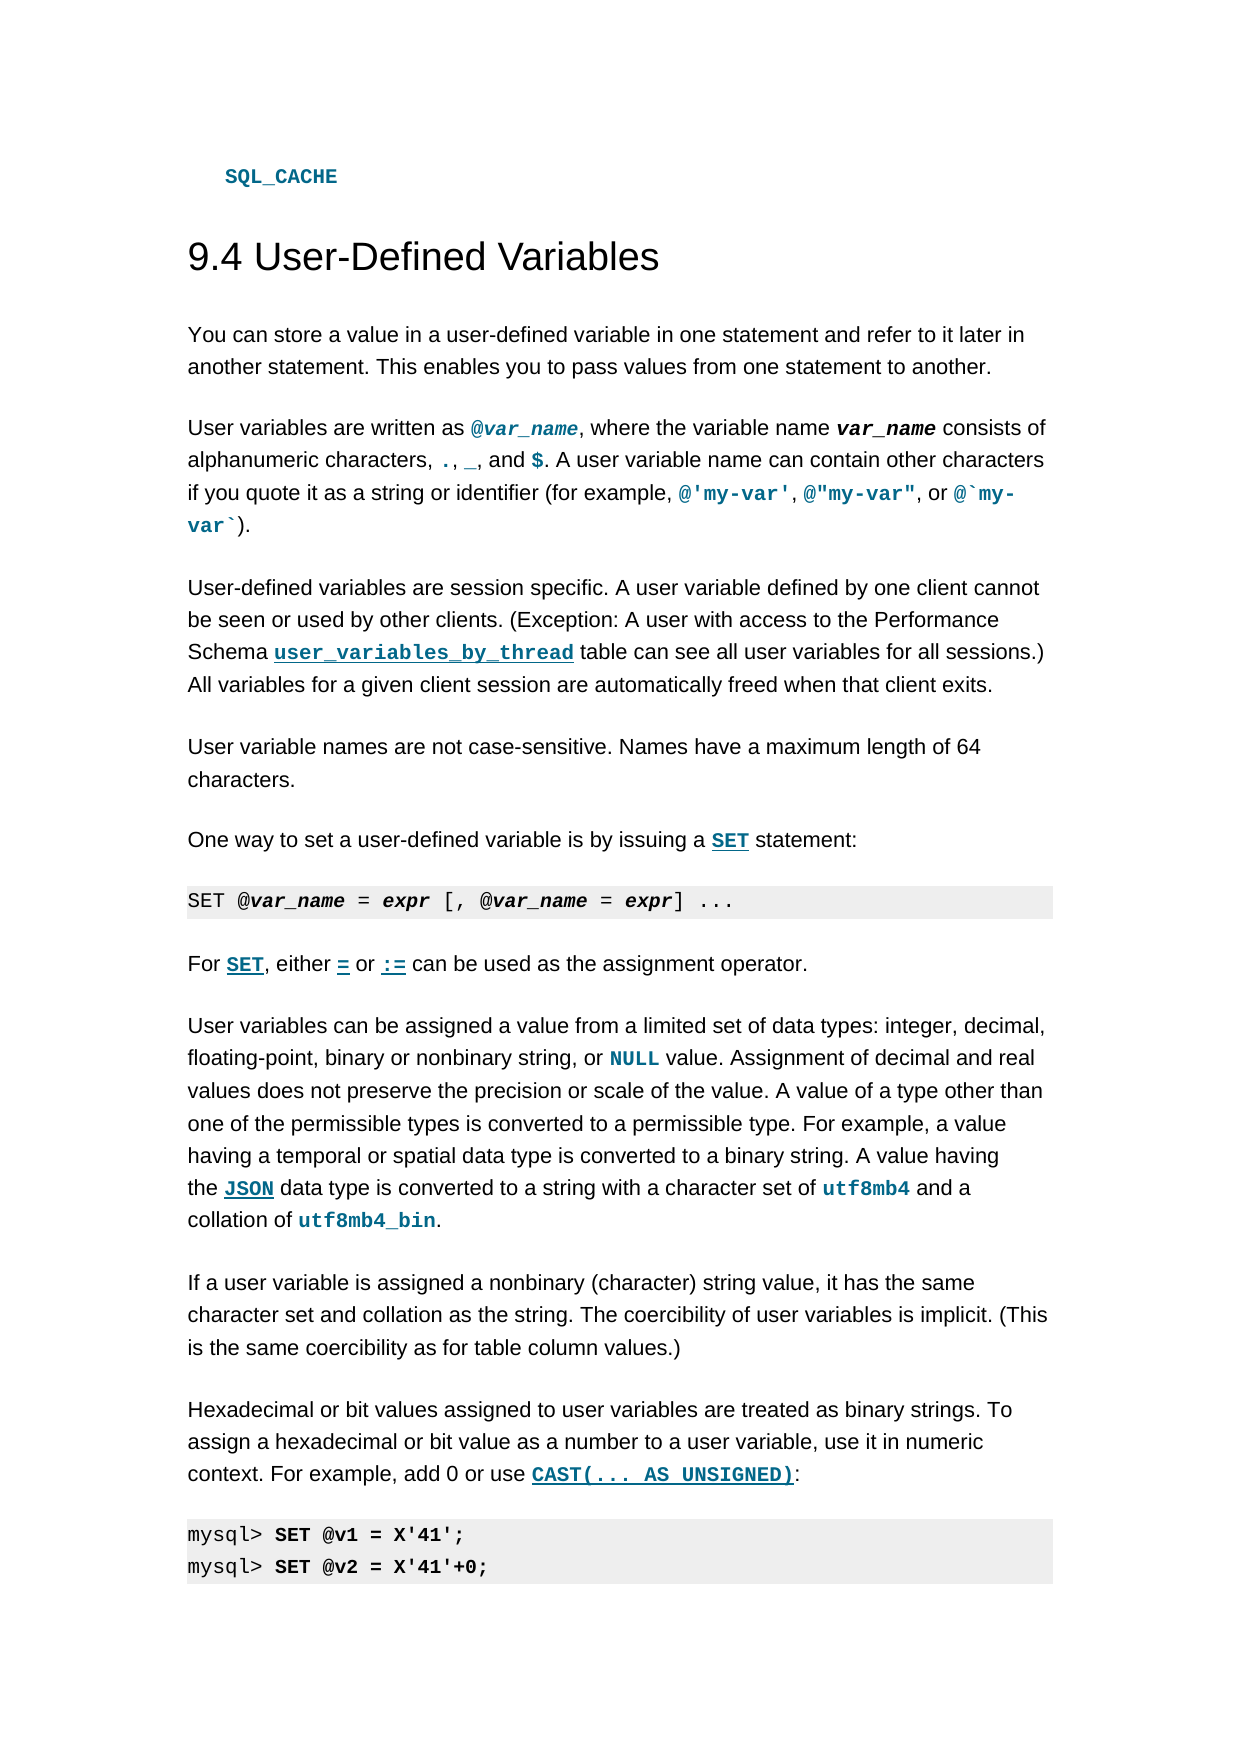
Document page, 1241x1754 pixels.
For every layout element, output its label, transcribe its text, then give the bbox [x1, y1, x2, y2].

text User-defined variables are session specific. A user variable defined by one client cannot be seen or used by other clients. (Exception: A user with access to the Performance Schema user_variables_by_thread table can see all user variables for all sessions.) All variables for a given client session are automatically freed when that client exits. [187, 571, 1053, 701]
text You can store a value in a user-defined variable in one statement and refer to it later in another statement. This enables you to pass values from one statement to another. [187, 318, 1053, 383]
text If a user variable is assigned a nonbinary (character) string value, it has the same character set and collation as the string. The coercibility of user variables is implicit. (This is the same coercibility as for table column values.) [187, 1266, 1053, 1364]
text User variables can be assigned a value from a limited set of data types: integer, decimal, floating-point, binary or nonbinary string, or NULL value. Assignment of decimal and real values does not preserve the precision or scale of the value. A value of a type other than one of the permissible types is converted to a permissible type. For example, a value having a temporal or spatial data type is converted to a binary string. A value having the JSON data type is converted to a string with a character set of utf8mb4 and a collation of utf8mb4_bin. [187, 1009, 1053, 1237]
text SET @var_name = expr [, @var_name = expr] ... [187, 886, 1053, 919]
subtitle 9.4 User-Defined Variables [187, 224, 1053, 289]
text SQL_CACHE [225, 162, 1053, 194]
text User variables are written as @var_name, where the variable name var_name consists of alphanumeric characters, ., _, and $. A user variable name can contain other characters if you quote it as a string or identifier (for example, @'my-var', @"my-var", or @`my-var`). [187, 412, 1053, 542]
text mysql> SET @v1 = X'41'; [187, 1519, 1053, 1552]
text Hexadecimal or bit values assigned to user variables are treated as binary strings. To assign a hexadecimal or bit value as a number to a user variable, use it in numeric context. For example, add 0 or use CAST(... AS UNSIGNED): [187, 1393, 1053, 1490]
text For SET, either = or := can be used as the assignment operator. [187, 948, 1053, 980]
text User variable names are not case-sensitive. Names have a maximum length of 64 characters. [187, 730, 1053, 795]
text One way to set a user-defined variable is by issuing a SET statement: [187, 824, 1053, 857]
text mysql> SET @v2 = X'41'+0; [187, 1552, 1053, 1584]
